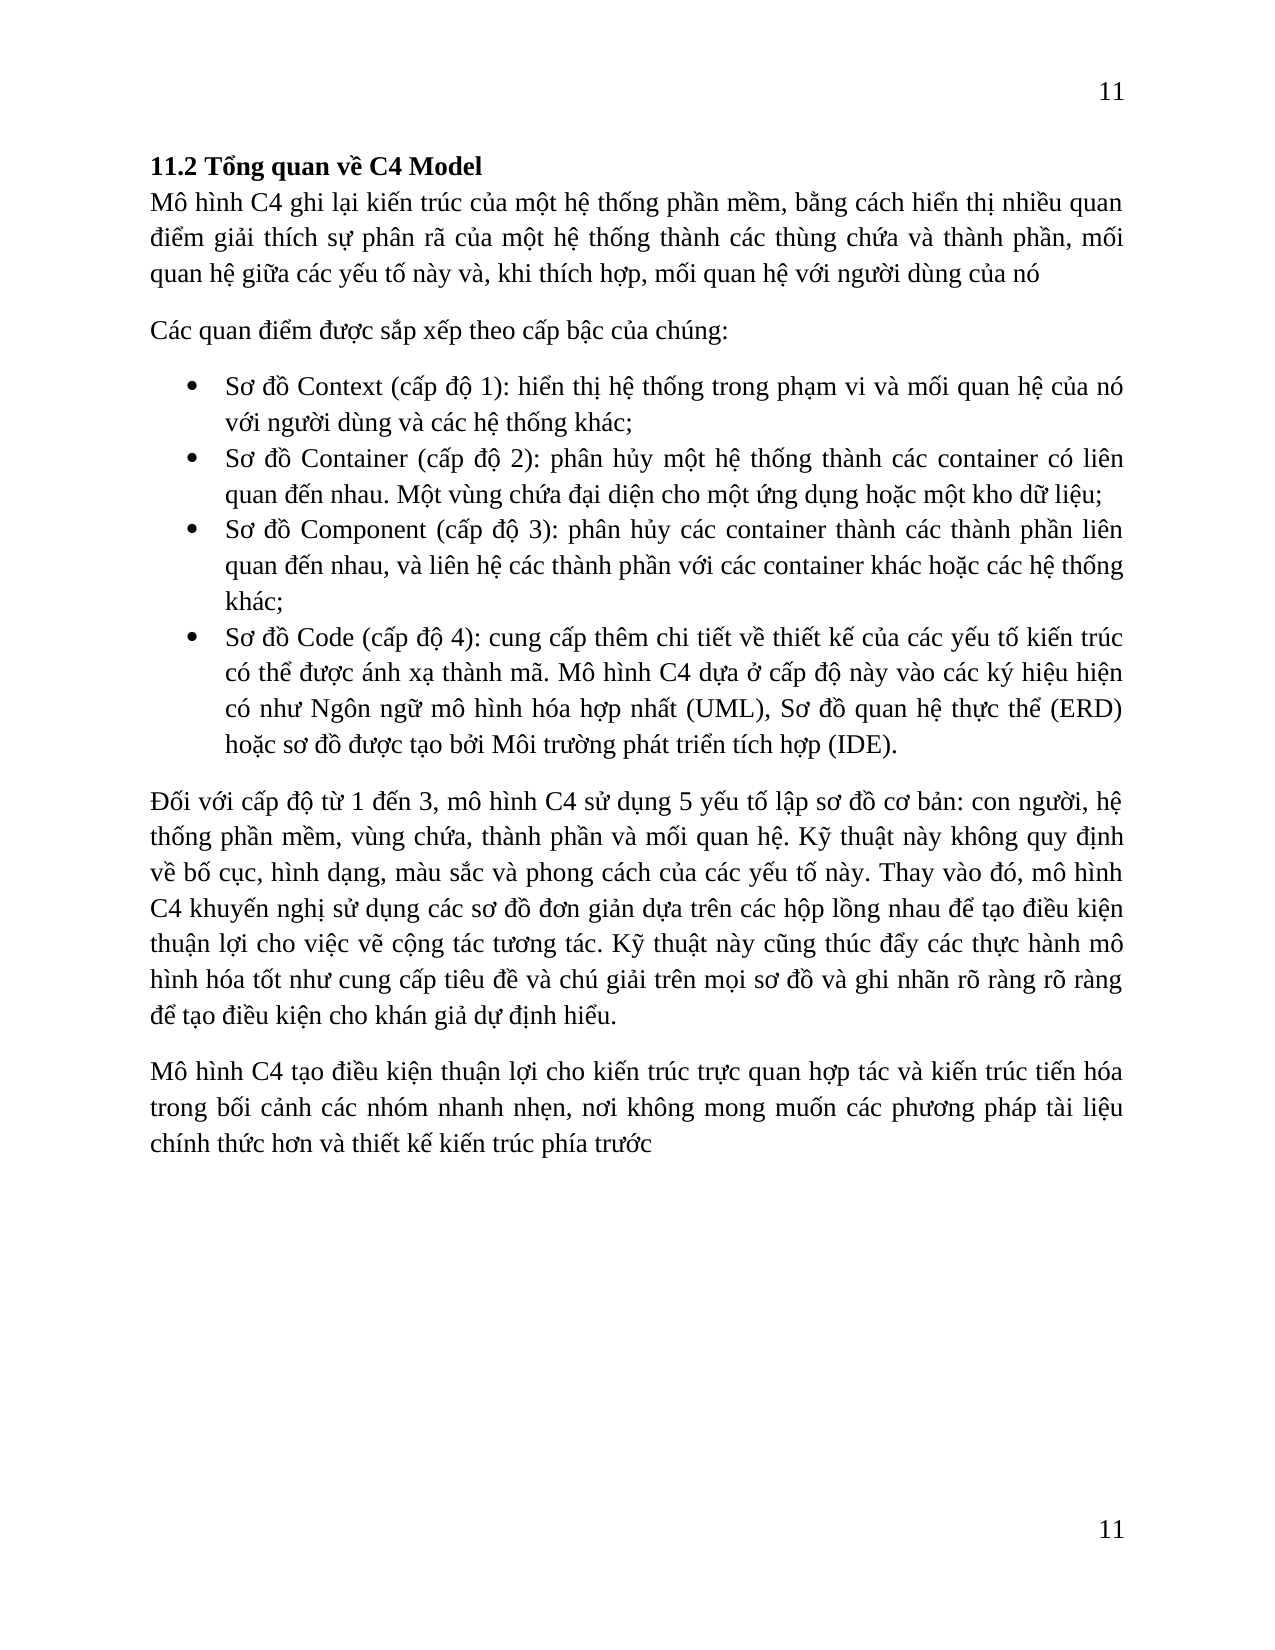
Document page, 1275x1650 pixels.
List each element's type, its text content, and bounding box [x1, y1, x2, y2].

list Sơ đồ Container (cấp độ 2): phân hủy một hệ thống thành các container có liên quan đến nhau. Một vùng chứa đại diện cho một ứng dụng hoặc một kho dữ liệu; [187, 442, 1125, 509]
text Đối với cấp độ từ 1 đến 3, mô hình C4 sử dụng 5 yếu tố lập sơ đồ cơ bản: con người, hệ thống phần mềm, vùng chứa, thành phần và mối quan hệ. Kỹ thuật này không quy định về bố cục, hình dạng, màu sắc và phong cách của các yếu tố này. Thay vào đó, mô hình C4 khuyến nghị sử dụng các sơ đồ đơn giản dựa trên các hộp lồng nhau để tạo điều kiện thuận lợi cho việc vẽ cộng tác tương tác. Kỹ thuật này cũng thúc đẩy các thực hành mô hình hóa tốt như cung cấp tiêu đề và chú giải trên mọi sơ đồ và ghi nhãn rõ ràng rõ ràng để tạo điều kiện cho khán giả dự định hiểu. [150, 784, 1125, 1030]
list Sơ đồ Component (cấp độ 3): phân hủy các container thành các thành phần liên quan đến nhau, và liên hệ các thành phần với các container khác hoặc các hệ thống khác; [187, 513, 1125, 616]
text Mô hình C4 tạo điều kiện thuận lợi cho kiến trúc trực quan hợp tác và kiến trúc tiến hóa trong bối cảnh các nhóm nhanh nhẹn, nơi không mong muốn các phương pháp tài liệu chính thức hơn và thiết kế kiến trúc phía trước [150, 1056, 1125, 1158]
list Sơ đồ Code (cấp độ 4): cung cấp thêm chi tiết về thiết kế của các yếu tố kiến trúc có thể được ánh xạ thành mã. Mô hình C4 dựa ở cấp độ này vào các ký hiệu hiện có như Ngôn ngữ mô hình hóa hợp nhất (UML), Sơ đồ quan hệ thực thể (ERD) hoặc sơ đồ được tạo bởi Môi trường phát triển tích hợp (IDE). [187, 621, 1125, 759]
subtitle 11.2 Tổng quan về C4 Model [150, 150, 1125, 181]
text Mô hình C4 ghi lại kiến trúc của một hệ thống phần mềm, bằng cách hiển thị nhiều quan điểm giải thích sự phân rã của một hệ thống thành các thùng chứa và thành phần, mối quan hệ giữa các yếu tố này và, khi thích hợp, mối quan hệ với người dùng của nó [150, 186, 1125, 288]
text Các quan điểm được sắp xếp theo cấp bậc của chúng: [150, 314, 1125, 345]
list Sơ đồ Context (cấp độ 1): hiển thị hệ thống trong phạm vi và mối quan hệ của nó với người dùng và các hệ thống khác; [187, 370, 1125, 437]
